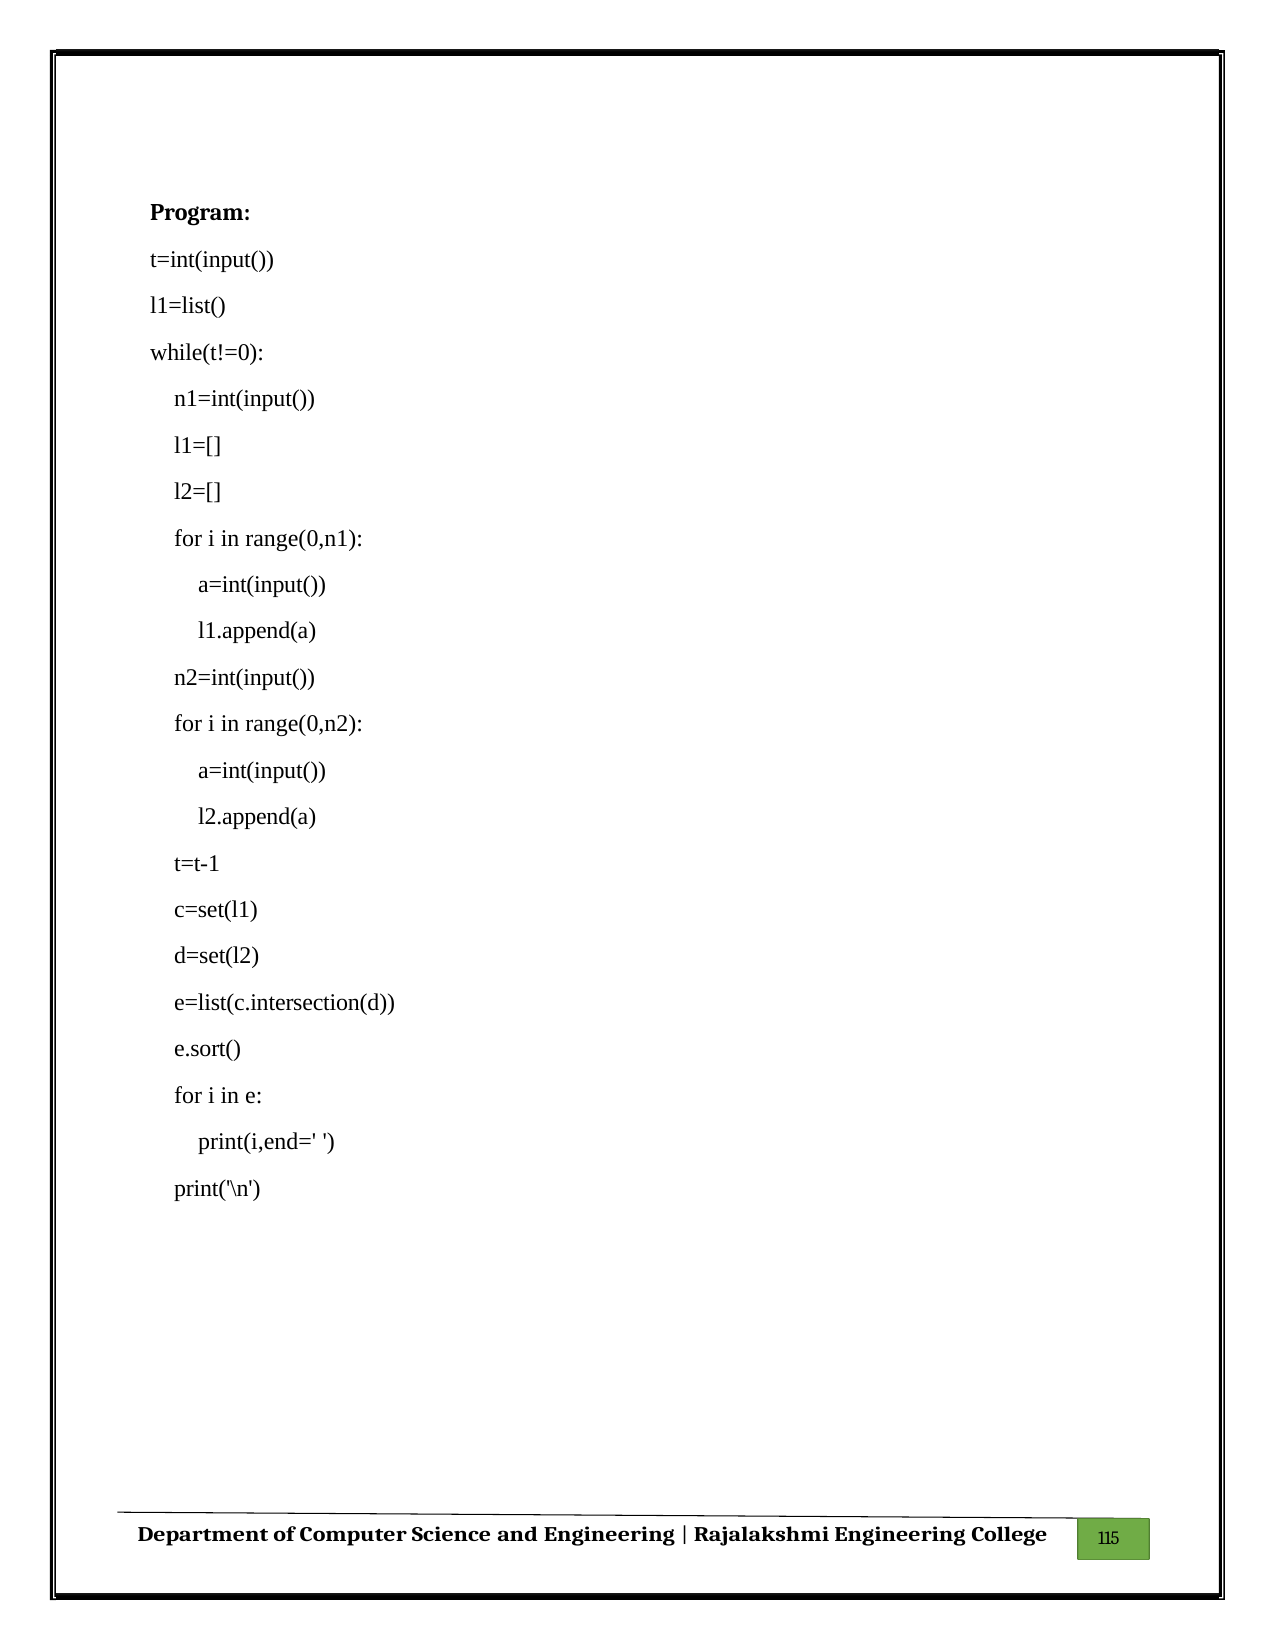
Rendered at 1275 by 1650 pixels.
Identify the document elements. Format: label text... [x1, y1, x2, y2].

text n1=int(input()) l1=[] [174, 384, 353, 458]
text n2=int(input()) [174, 663, 1137, 691]
text for i in range(0,n2): a=int(input()) l2.append(a) [174, 709, 407, 830]
text e=list(c.intersection(d)) e.sort() [174, 988, 407, 1062]
text for i in e: print(i,end=' ') [174, 1081, 335, 1155]
picture [56, 1593, 1219, 1600]
text Program: t=int(input()) l1=list() while(t!=0): [150, 199, 296, 365]
text print('\n') [174, 1174, 1137, 1201]
text for i in range(0,n1): a=int(input()) l1.append(a) [174, 524, 407, 644]
text t=t-1 c=set(l1) d=set(l2) [174, 849, 296, 969]
text l2=[] [174, 477, 1137, 505]
picture [56, 49, 1219, 56]
